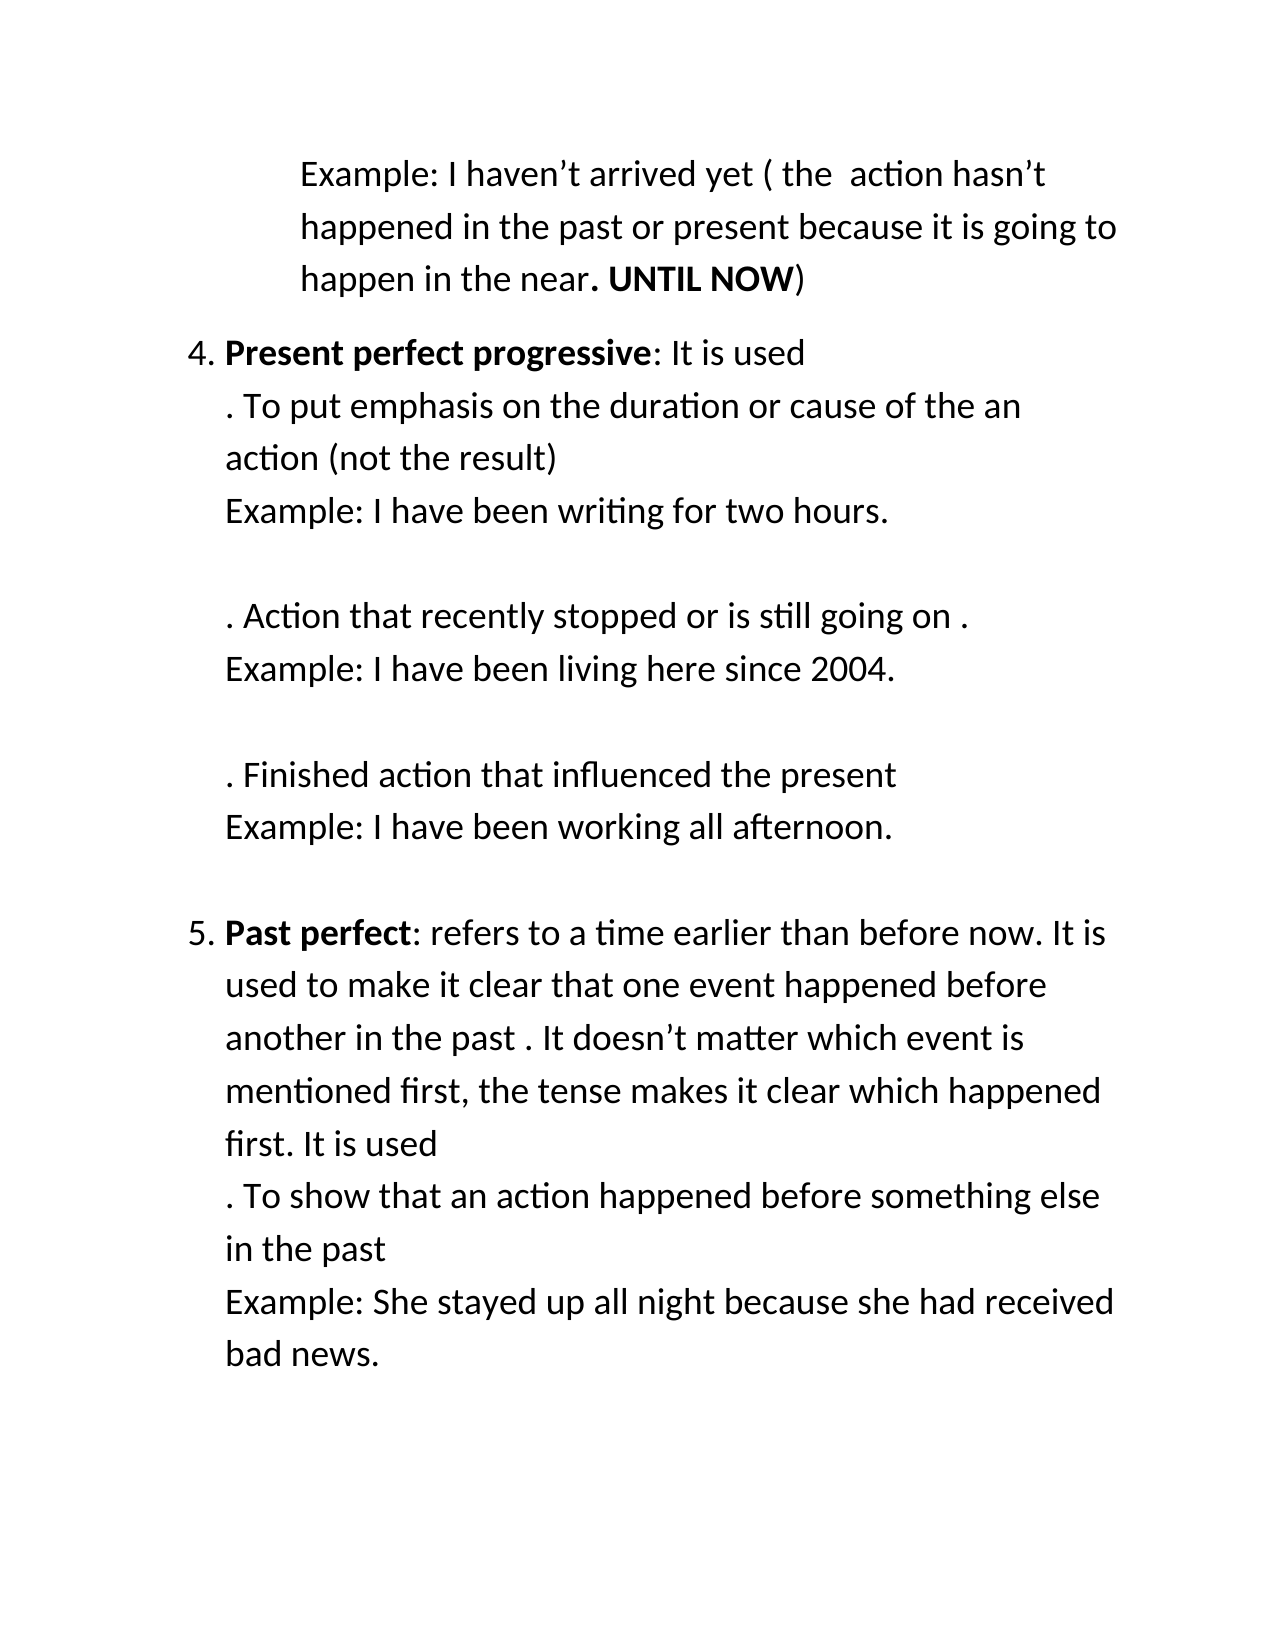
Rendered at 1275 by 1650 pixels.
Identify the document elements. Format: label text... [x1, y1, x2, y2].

list Example: I have been writing for two hours. [225, 487, 1125, 533]
list Example: I have been living here since 2004. [225, 645, 1125, 691]
list . Action that recently stopped or is still going on . [225, 592, 1125, 638]
list . To show that an action happened before something else in the past [225, 1172, 1125, 1271]
list . To put emphasis on the duration or cause of the an action (not the result) [225, 382, 1125, 480]
list Past perfect: refers to a time earlier than before now. It is used to make it clear that one event happened before another in the past . It doesn’t matter which event is mentioned first, the tense makes it clear which happened first. It is used [187, 909, 1125, 1165]
list . Finished action that influenced the present [225, 751, 1125, 796]
list Example: I have been working all afternoon. [225, 803, 1125, 849]
list Present perfect progressive: It is used [187, 329, 1125, 375]
list Example: She stayed up all night because she had received bad news. [225, 1278, 1125, 1376]
text Example: I haven’t arrived yet ( the action hasn’t happened in the past or present because it is going to happen in the near. UNTIL NOW) [300, 150, 1125, 301]
